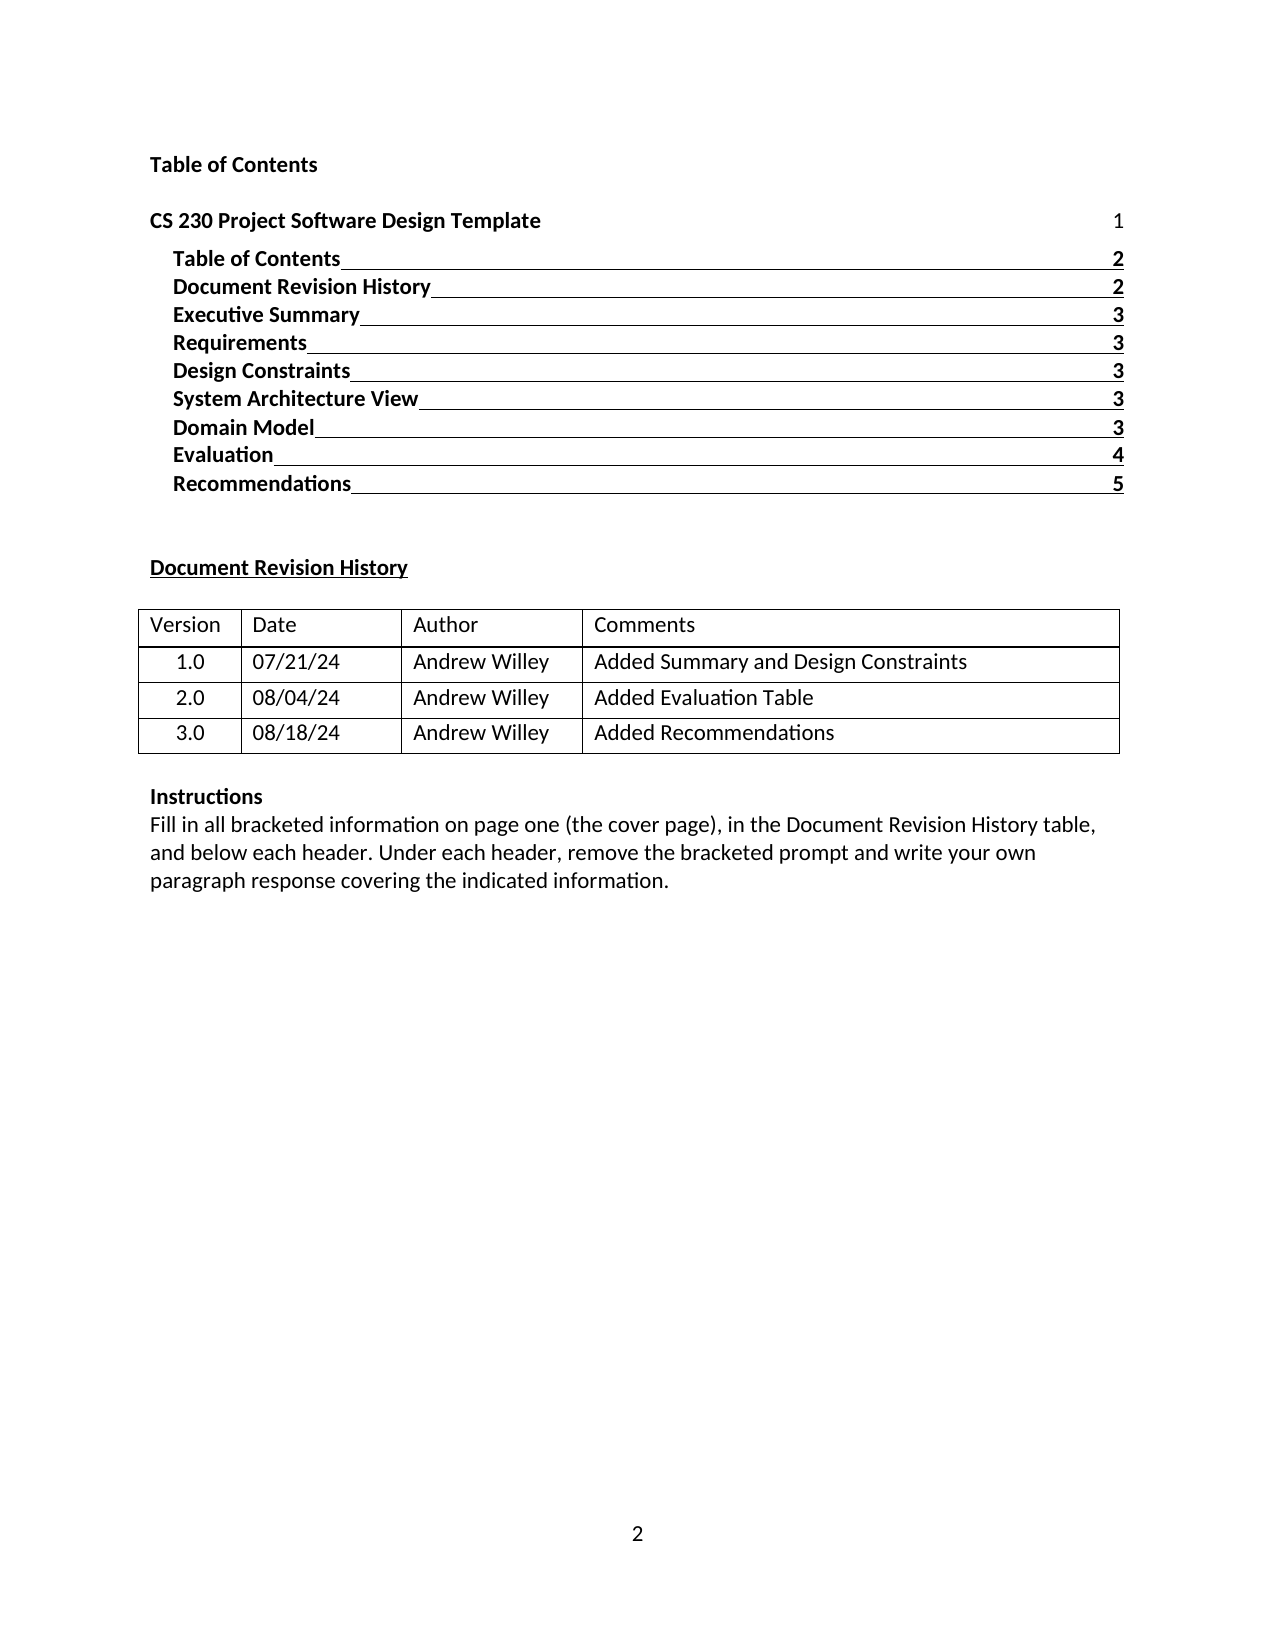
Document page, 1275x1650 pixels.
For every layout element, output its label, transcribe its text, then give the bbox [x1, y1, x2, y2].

table_cell 1.0 [139, 648, 241, 682]
table_cell Andrew Willey [402, 648, 582, 682]
table_cell 2.0 [139, 683, 241, 717]
table_cell Added Recommendations [583, 719, 1119, 753]
table_header Version [139, 610, 241, 646]
table_cell 08/04/24 [242, 683, 401, 717]
table_cell Added Summary and Design Constraints [583, 648, 1119, 682]
table_header Comments [583, 610, 1119, 646]
table_cell Andrew Willey [402, 683, 582, 717]
text Instructions [150, 782, 1125, 810]
table_cell 08/18/24 [242, 719, 401, 753]
table_cell 3.0 [139, 719, 241, 753]
table_header Author [402, 610, 582, 646]
table_cell 07/21/24 [242, 648, 401, 682]
table_header Date [242, 610, 401, 646]
table_cell Added Evaluation Table [583, 683, 1119, 717]
subtitle Document Revision History [150, 553, 1125, 581]
subtitle Table of Contents [150, 150, 1125, 178]
text Fill in all bracketed information on page one (the cover page), in the Document Revision History table, and below each header. Under each header, remove the bracketed prompt and write your own paragraph response covering the indicated information. [150, 810, 1125, 894]
table_cell Andrew Willey [402, 719, 582, 753]
